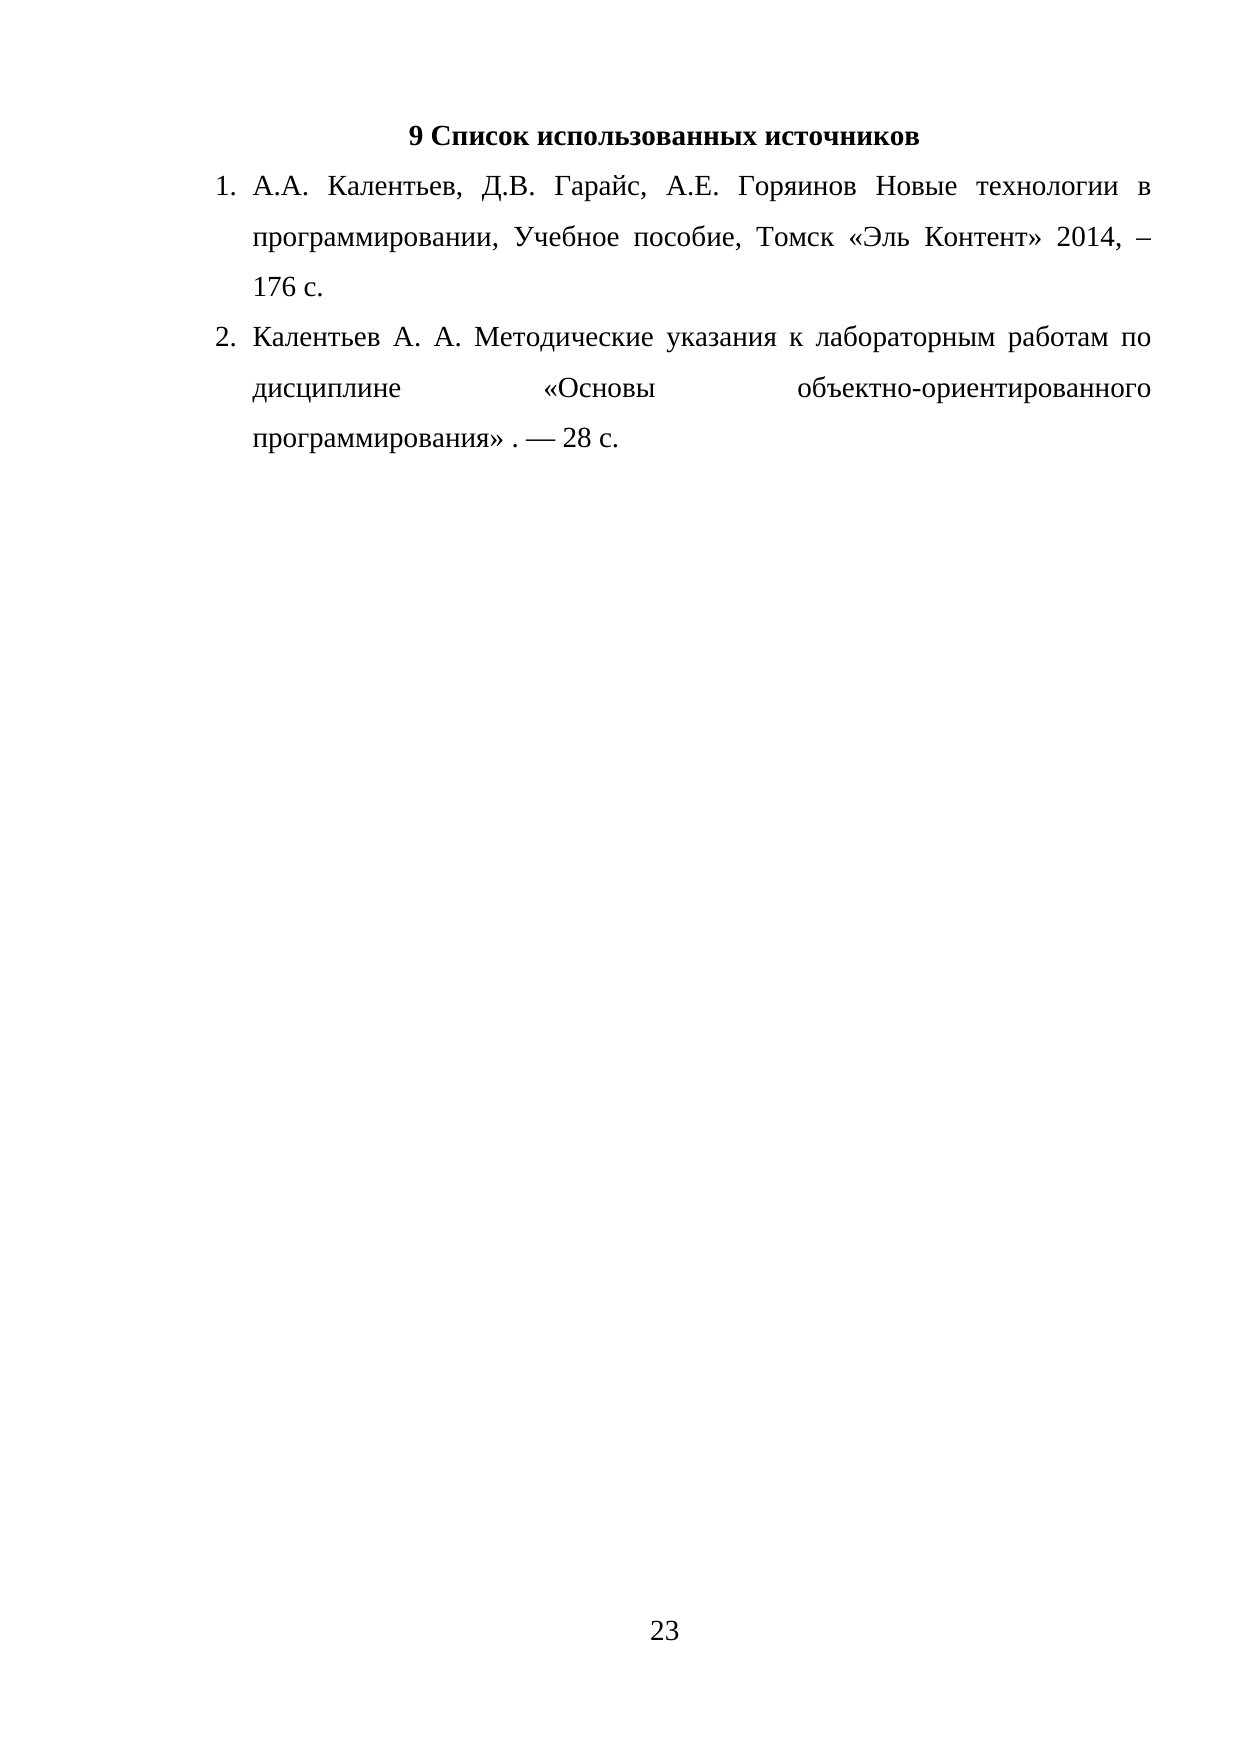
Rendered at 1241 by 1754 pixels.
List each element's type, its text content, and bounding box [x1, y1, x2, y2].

list Калентьев А. А. Методические указания к лабораторным работам по дисциплине «Основы объектно-ориентированного программирования» . — 28 с. [215, 319, 1152, 453]
text 9 Список использованных источников [177, 118, 1152, 152]
list А.А. Калентьев, Д.В. Гарайс, А.Е. Горяинов Новые технологии в программировании, Учебное пособие, Томск «Эль Контент» 2014, – 176 с. [215, 168, 1152, 303]
